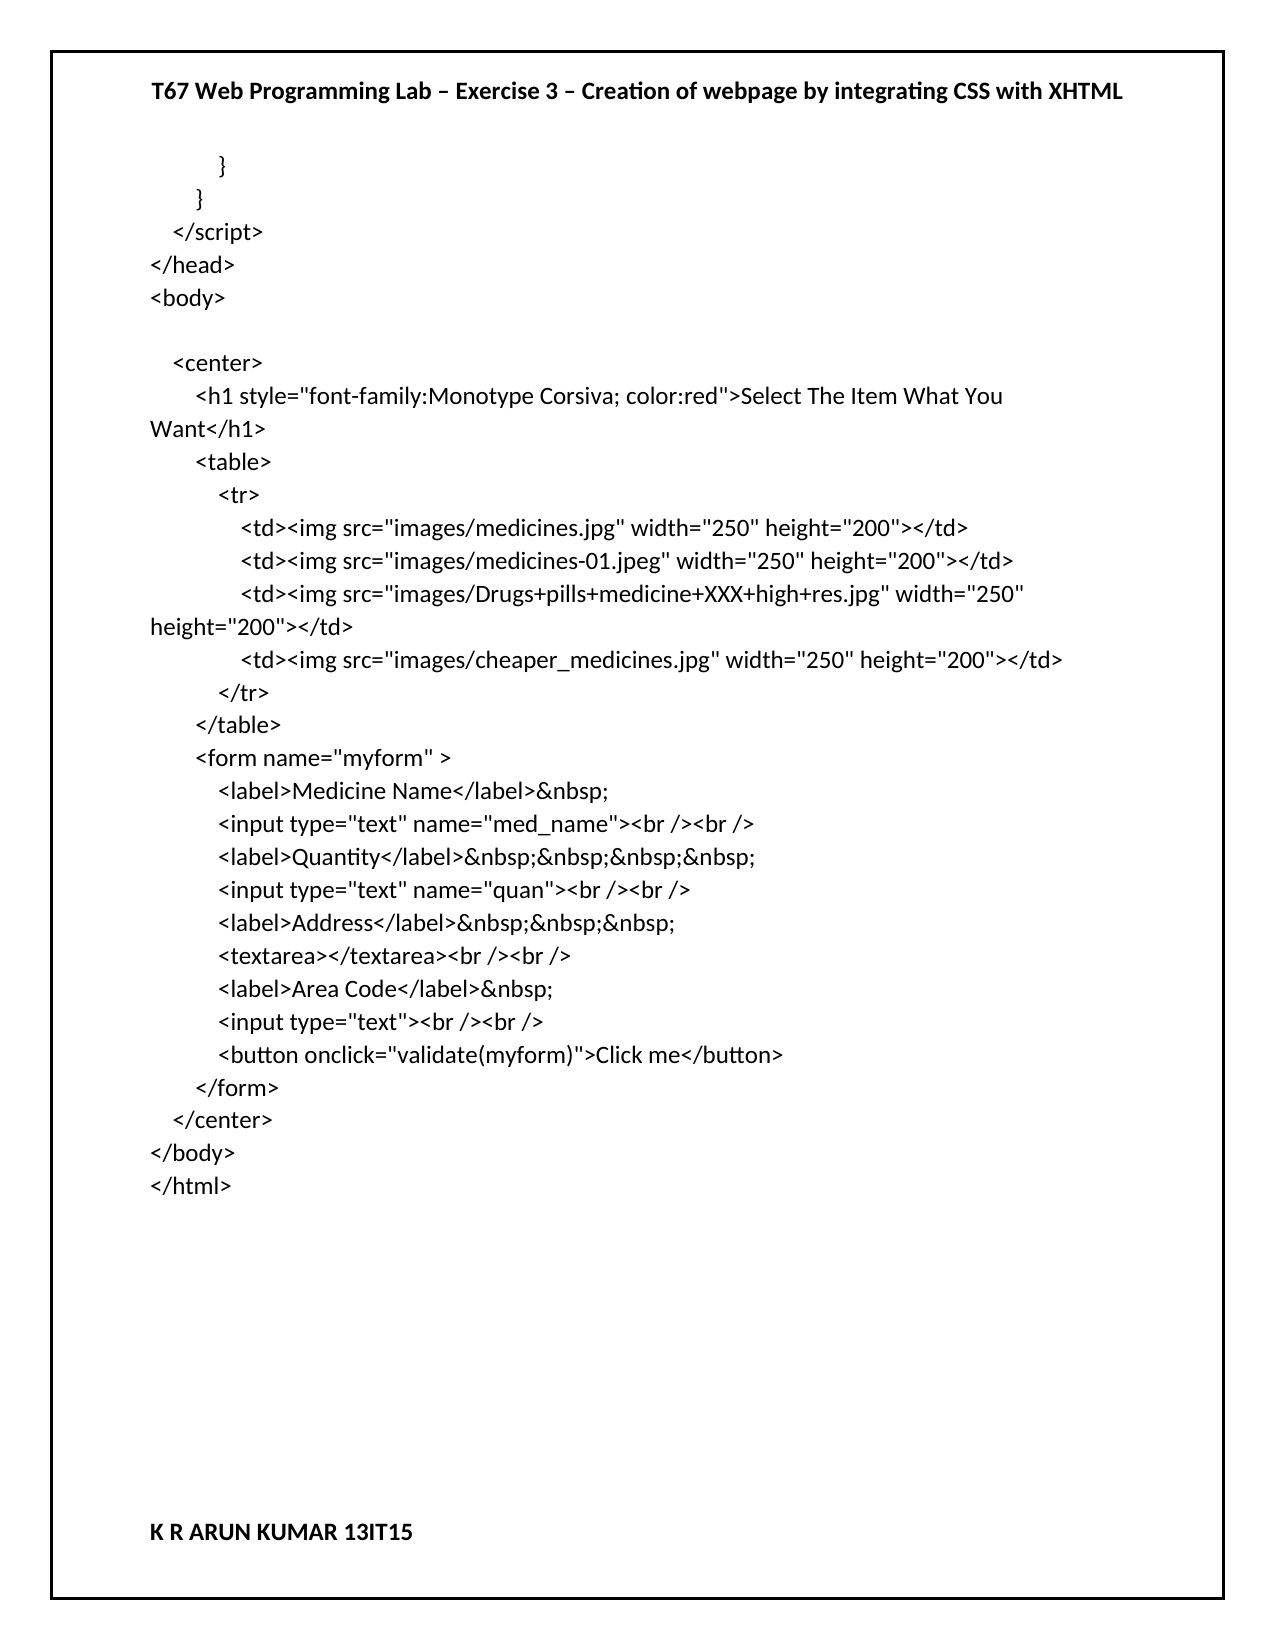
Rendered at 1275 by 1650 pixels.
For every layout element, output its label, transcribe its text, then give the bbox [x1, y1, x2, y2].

text } [150, 150, 1125, 181]
text <td><img src="images/medicines-01.jpeg" width="250" height="200"></td> [150, 545, 1125, 576]
text <body> [150, 282, 1125, 312]
text <label>Medicine Name</label>&nbsp; [150, 775, 1125, 806]
text <label>Quantity</label>&nbsp;&nbsp;&nbsp;&nbsp; [150, 841, 1125, 872]
text </head> [150, 249, 1125, 279]
text <input type="text" name="med_name"><br /><br /> [150, 808, 1125, 839]
text </script> [150, 216, 1125, 246]
text } [150, 183, 1125, 213]
text </table> [150, 709, 1125, 740]
text <td><img src="images/cheaper_medicines.jpg" width="250" height="200"></td> [150, 644, 1125, 674]
text </tr> [150, 677, 1125, 707]
text <tr> [150, 479, 1125, 510]
text <center> [150, 347, 1125, 378]
text <form name="myform" > [150, 742, 1125, 773]
text </body> [150, 1137, 1125, 1168]
text <td><img src="images/Drugs+pills+medicine+XXX+high+res.jpg" width="250" height="200"></td> [150, 578, 1125, 641]
text <textarea></textarea><br /><br /> [150, 940, 1125, 971]
text </center> [150, 1104, 1125, 1135]
text <button onclick="validate(myform)">Click me</button> [150, 1039, 1125, 1069]
text </form> [150, 1072, 1125, 1102]
text <input type="text"><br /><br /> [150, 1006, 1125, 1036]
text <label>Address</label>&nbsp;&nbsp;&nbsp; [150, 907, 1125, 938]
text <label>Area Code</label>&nbsp; [150, 973, 1125, 1003]
text <h1 style="font-family:Monotype Corsiva; color:red">Select The Item What You Want</h1> [150, 380, 1125, 444]
text </html> [150, 1170, 1125, 1201]
text <input type="text" name="quan"><br /><br /> [150, 874, 1125, 905]
text <table> [150, 446, 1125, 477]
text <td><img src="images/medicines.jpg" width="250" height="200"></td> [150, 512, 1125, 543]
